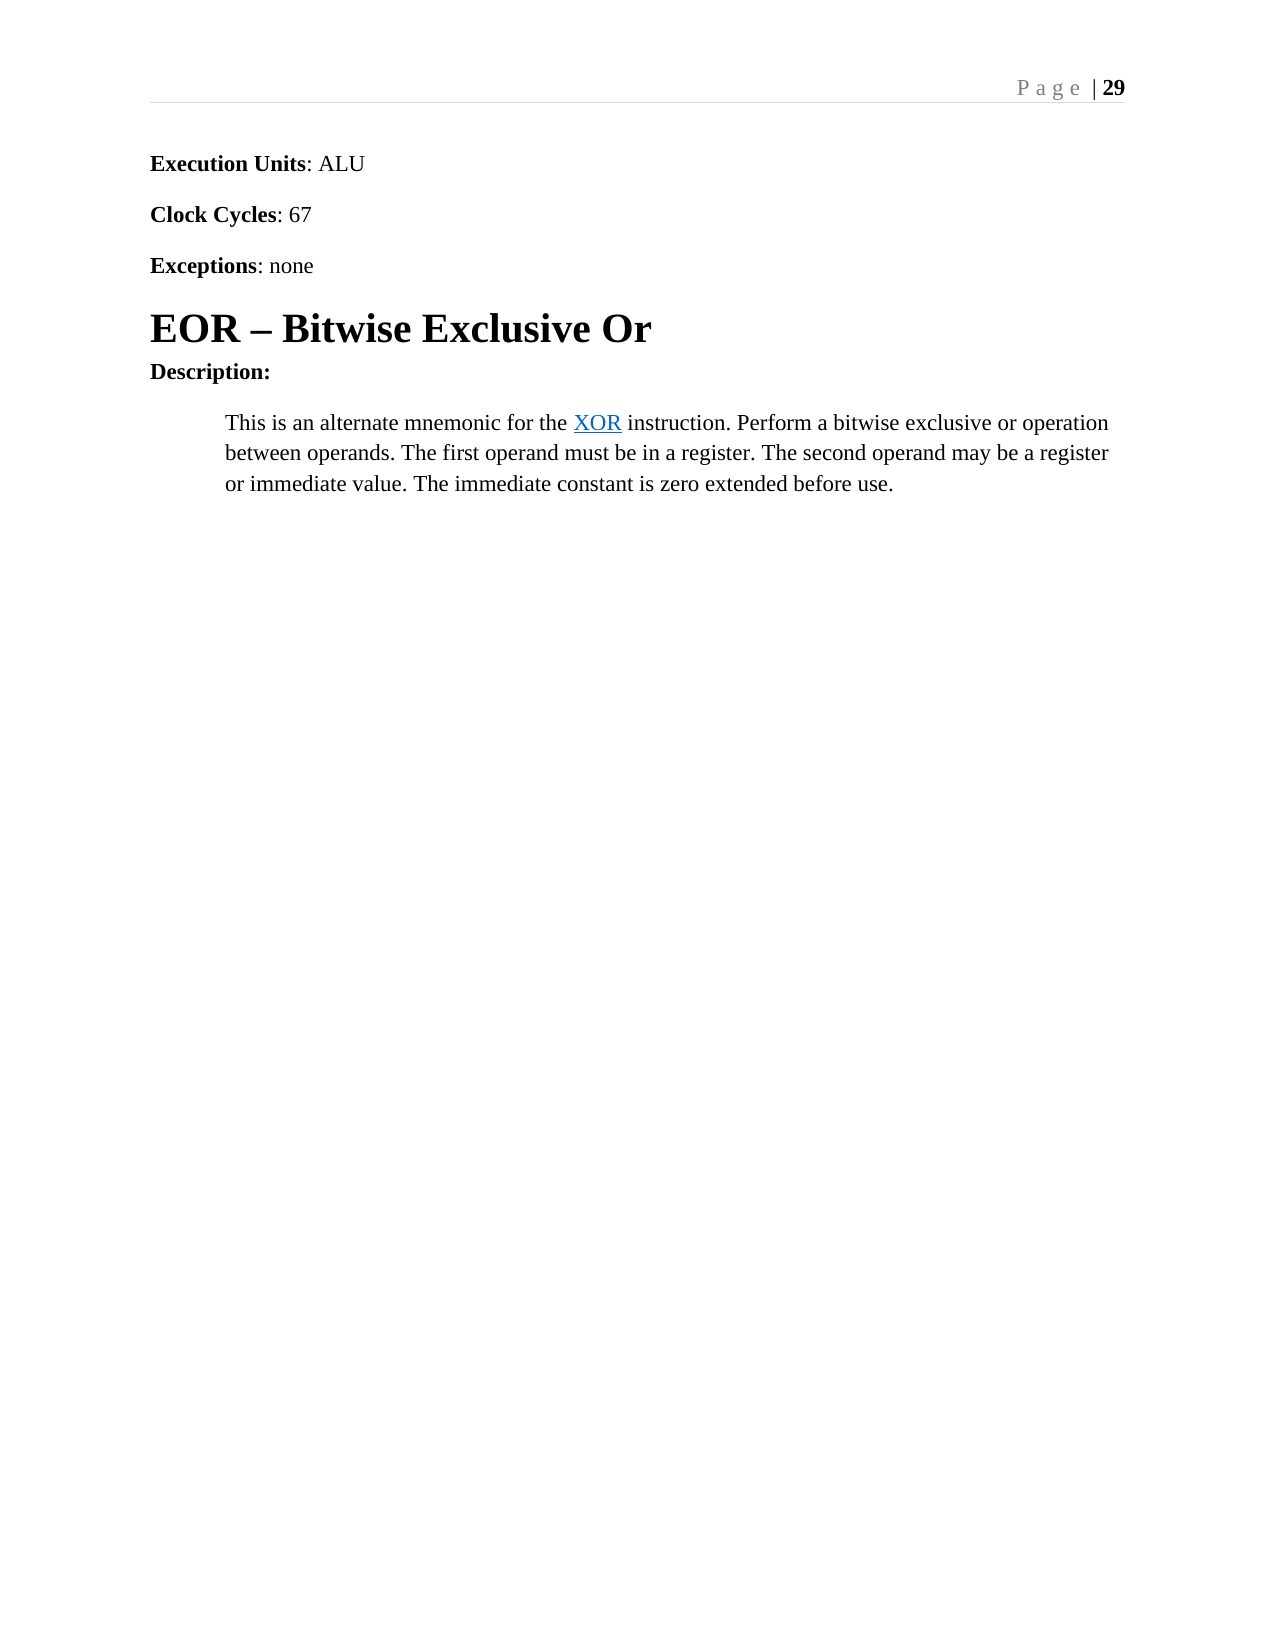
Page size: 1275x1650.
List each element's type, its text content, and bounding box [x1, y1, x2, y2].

text This is an alternate mnemonic for the XOR instruction. Perform a bitwise exclusive or operation between operands. The first operand must be in a register. The second operand may be a register or immediate value. The immediate constant is zero extended before use. [225, 409, 1125, 496]
text Description: [150, 358, 1125, 384]
text Execution Units: ALU [150, 150, 1125, 176]
subtitle EOR – Bitwise Exclusive Or [150, 303, 1125, 351]
text Clock Cycles: 67 [150, 201, 1125, 227]
text Exceptions: none [150, 252, 1125, 278]
